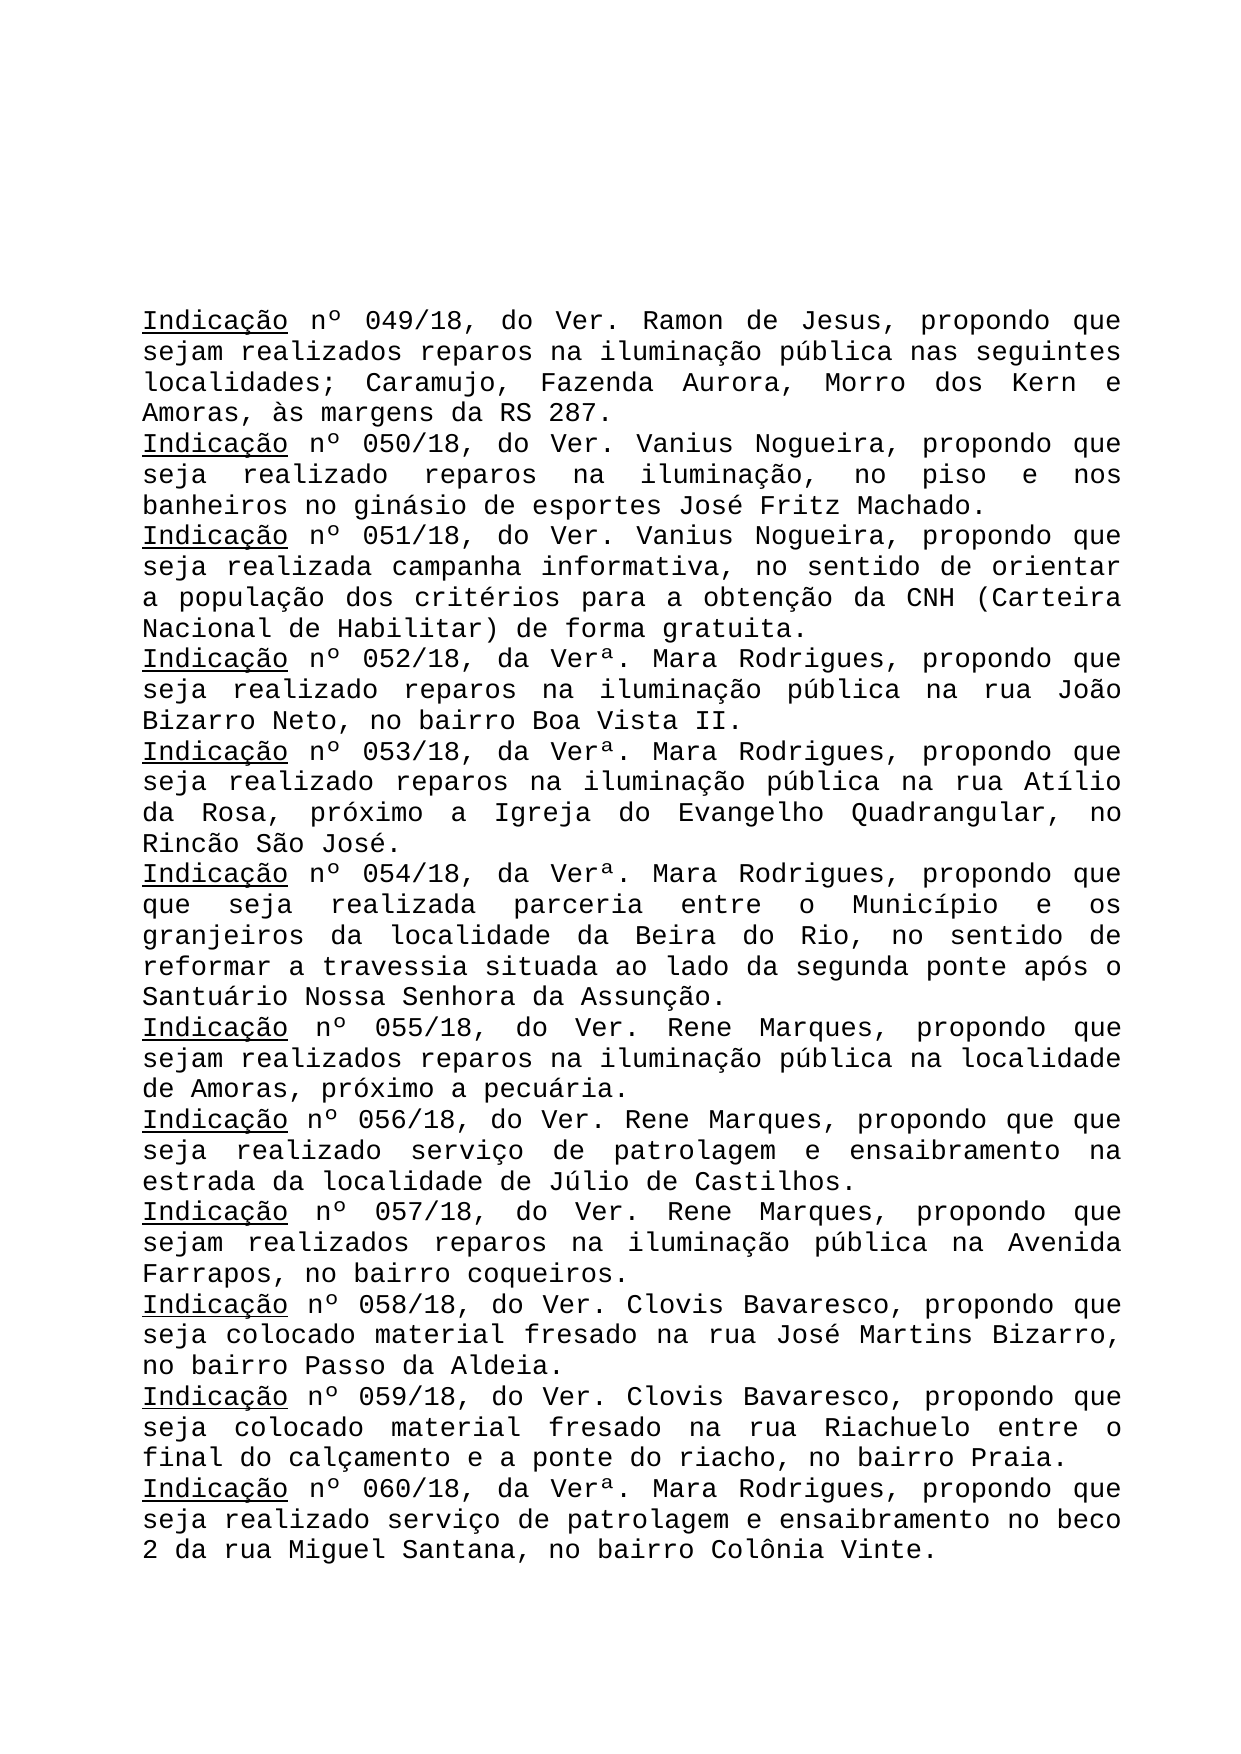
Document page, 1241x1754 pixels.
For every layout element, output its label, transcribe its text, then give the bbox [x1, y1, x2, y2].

text Indicação nº 052/18, da Verª. Mara Rodrigues, propondo que seja realizado reparos na iluminação pública na rua João Bizarro Neto, no bairro Boa Vista II. [142, 645, 1122, 737]
text Indicação nº 055/18, do Ver. Rene Marques, propondo que sejam realizados reparos na iluminação pública na localidade de Amoras, próximo a pecuária. [142, 1014, 1122, 1106]
text Indicação nº 049/18, do Ver. Ramon de Jesus, propondo que sejam realizados reparos na iluminação pública nas seguintes localidades; Caramujo, Fazenda Aurora, Morro dos Kern e Amoras, às margens da RS 287. [142, 307, 1122, 430]
text Indicação nº 054/18, da Verª. Mara Rodrigues, propondo que que seja realizada parceria entre o Município e os granjeiros da localidade da Beira do Rio, no sentido de reformar a travessia situada ao lado da segunda ponte após o Santuário Nossa Senhora da Assunção. [142, 860, 1122, 1014]
text Indicação nº 053/18, da Verª. Mara Rodrigues, propondo que seja realizado reparos na iluminação pública na rua Atílio da Rosa, próximo a Igreja do Evangelho Quadrangular, no Rincão São José. [142, 737, 1122, 860]
text Indicação nº 057/18, do Ver. Rene Marques, propondo que sejam realizados reparos na iluminação pública na Avenida Farrapos, no bairro coqueiros. [142, 1198, 1122, 1290]
text Indicação nº 051/18, do Ver. Vanius Nogueira, propondo que seja realizada campanha informativa, no sentido de orientar a população dos critérios para a obtenção da CNH (Carteira Nacional de Habilitar) de forma gratuita. [142, 522, 1122, 645]
text Indicação nº 058/18, do Ver. Clovis Bavaresco, propondo que seja colocado material fresado na rua José Martins Bizarro, no bairro Passo da Aldeia. [142, 1290, 1122, 1383]
text Indicação nº 059/18, do Ver. Clovis Bavaresco, propondo que seja colocado material fresado na rua Riachuelo entre o final do calçamento e a ponte do riacho, no bairro Praia. [142, 1383, 1122, 1475]
text Indicação nº 060/18, da Verª. Mara Rodrigues, propondo que seja realizado serviço de patrolagem e ensaibramento no beco 2 da rua Miguel Santana, no bairro Colônia Vinte. [142, 1475, 1122, 1567]
text Indicação nº 050/18, do Ver. Vanius Nogueira, propondo que seja realizado reparos na iluminação, no piso e nos banheiros no ginásio de esportes José Fritz Machado. [142, 430, 1122, 522]
text Indicação nº 056/18, do Ver. Rene Marques, propondo que que seja realizado serviço de patrolagem e ensaibramento na estrada da localidade de Júlio de Castilhos. [142, 1106, 1122, 1198]
